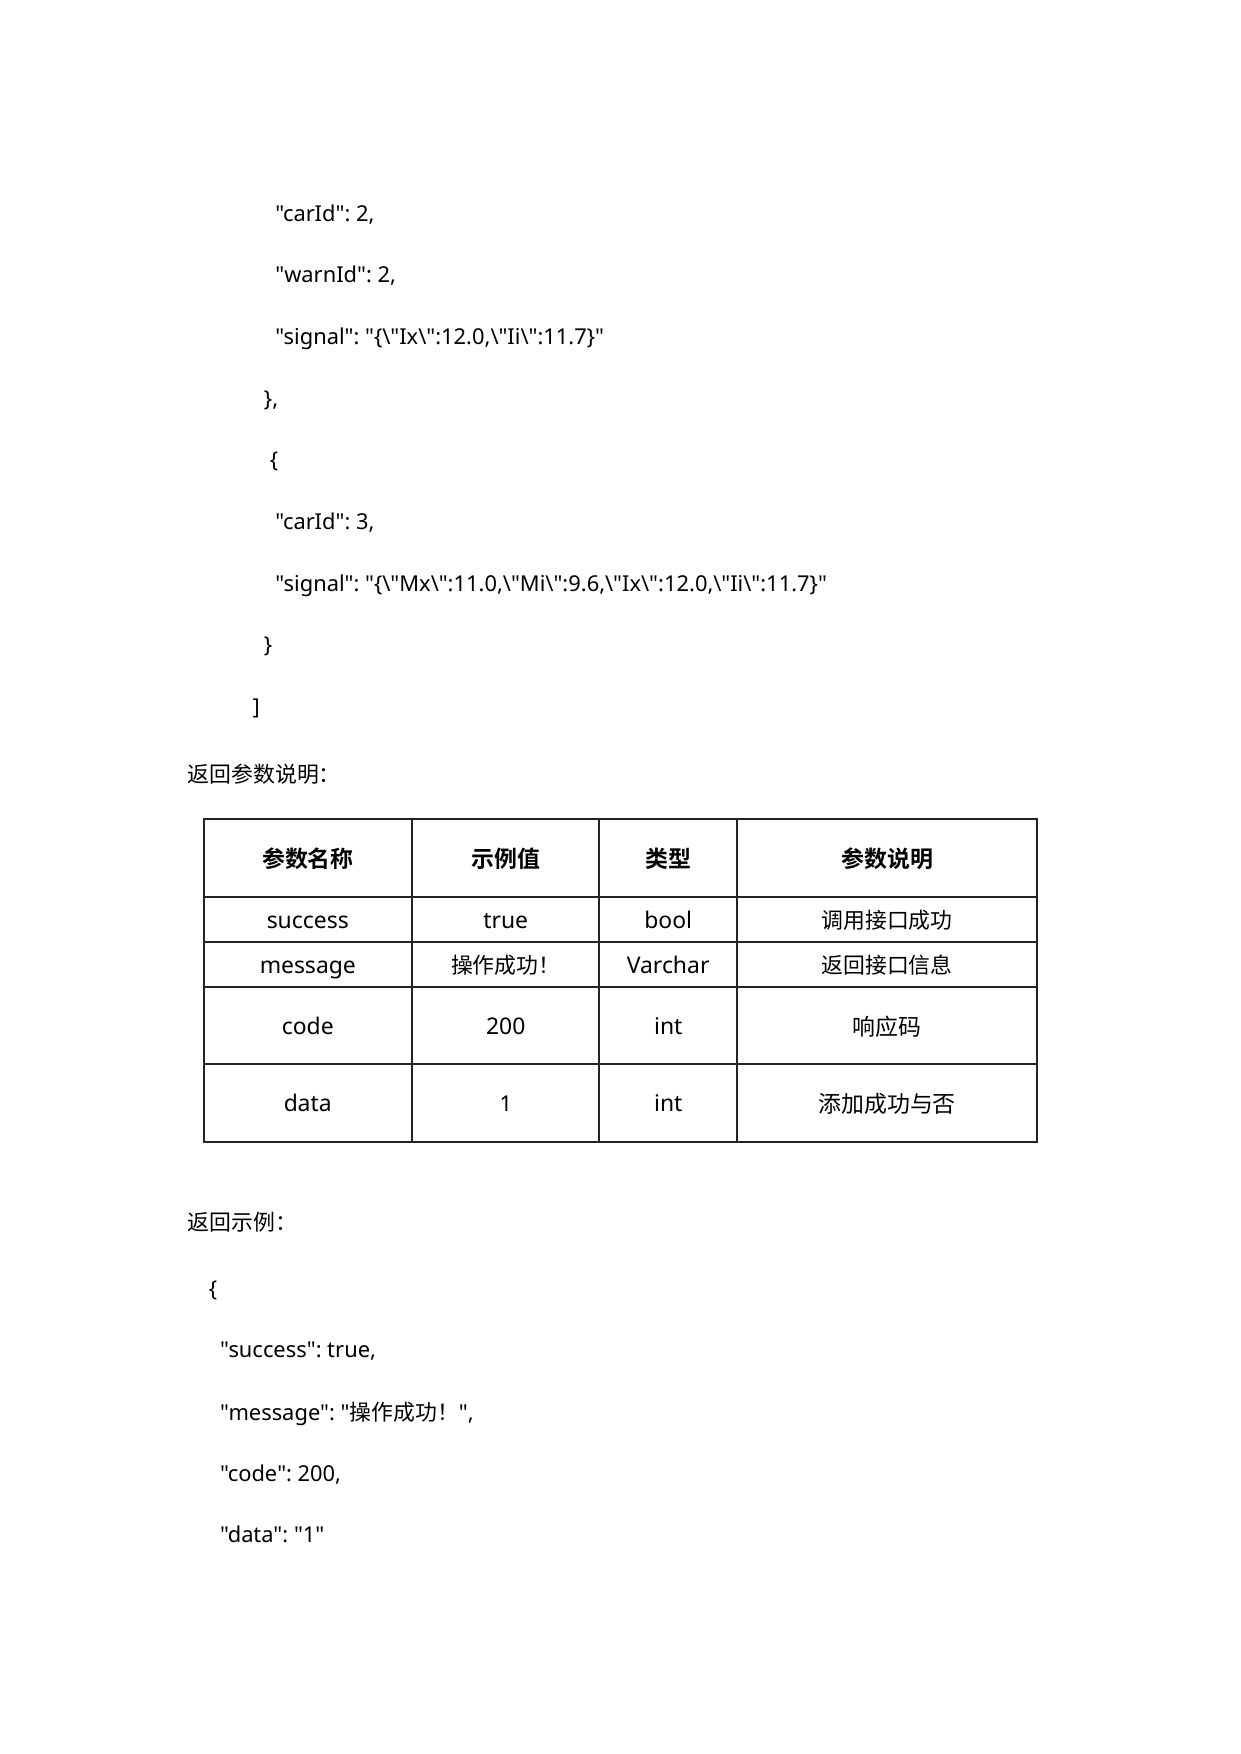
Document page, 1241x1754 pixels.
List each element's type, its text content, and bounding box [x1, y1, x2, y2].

table_cell int [600, 988, 736, 1063]
text 返回参数说明： [187, 757, 1053, 789]
table_cell int [600, 1065, 736, 1141]
table_cell Varchar [600, 943, 736, 986]
table_cell 调用接口成功 [738, 898, 1036, 941]
table_cell 响应码 [738, 988, 1036, 1063]
table_header { "success": true, "message": "操作成功！", "code": 200, "data": "1" } [204, 1266, 1037, 1585]
table_cell 返回接口信息 [738, 943, 1036, 986]
table_header 示例值 [413, 820, 598, 896]
table_cell 添加成功与否 [738, 1065, 1036, 1141]
table_cell code [205, 988, 411, 1063]
table_header 参数说明 [738, 820, 1036, 896]
table_cell bool [600, 898, 736, 941]
table_cell data [205, 1065, 411, 1141]
table_cell 1 [413, 1065, 598, 1141]
table_cell success [205, 898, 411, 941]
table_cell 操作成功！ [413, 943, 598, 986]
text 返回示例： [187, 1204, 1053, 1237]
table_header 类型 [600, 820, 736, 896]
table_cell true [413, 898, 598, 941]
table_cell message [205, 943, 411, 986]
table_header 参数名称 [205, 820, 411, 896]
table_cell 200 [413, 988, 598, 1063]
